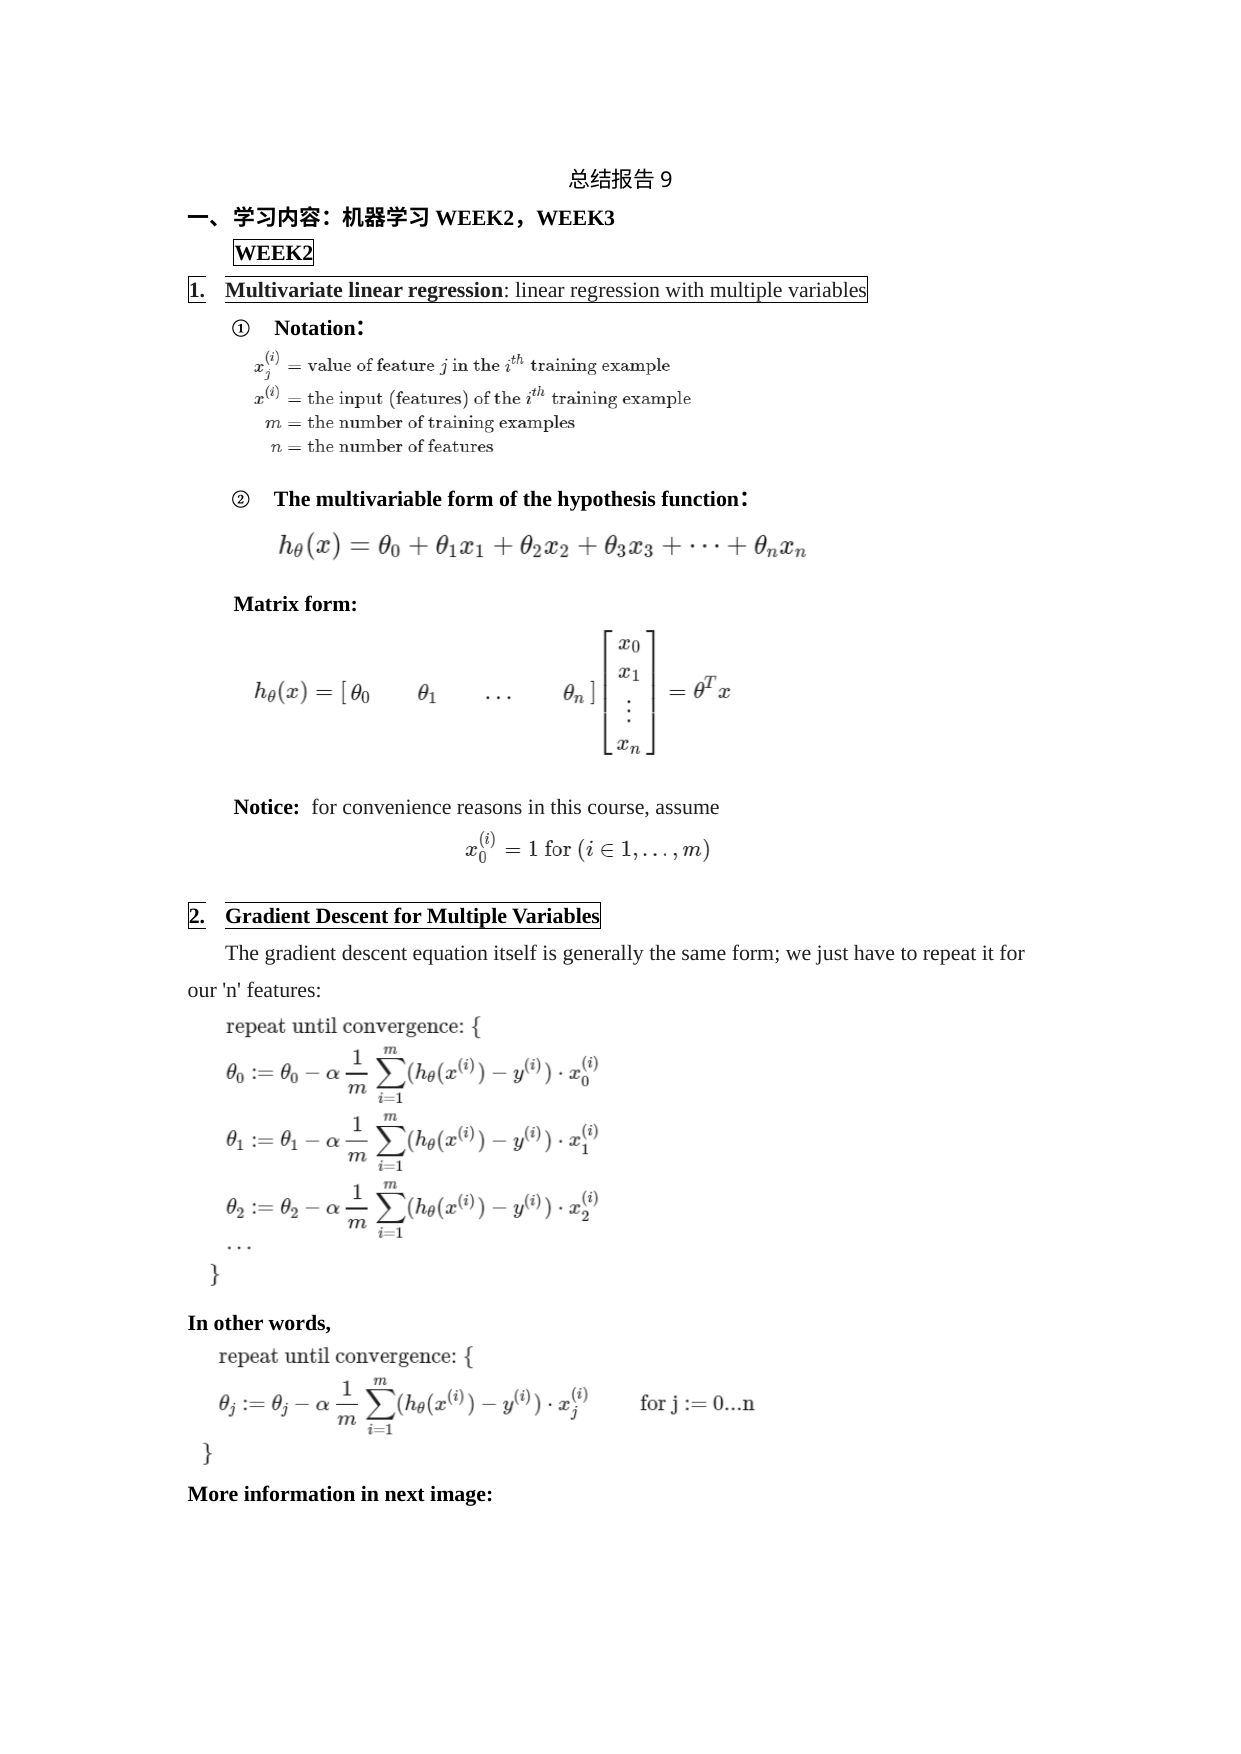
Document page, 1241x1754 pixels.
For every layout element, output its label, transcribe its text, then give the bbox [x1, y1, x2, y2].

text Matrix form: [233, 588, 1053, 620]
list WEEK2 [233, 236, 1053, 269]
text Notice: for convenience reasons in this course, assume [233, 791, 1053, 823]
picture [268, 518, 812, 573]
picture [187, 1009, 660, 1290]
picture [233, 623, 762, 761]
text The gradient descent equation itself is generally the same form; we just have to repeat it for our 'n' features: [187, 936, 1053, 1006]
text More information in next image: [187, 1477, 1053, 1509]
picture [463, 826, 711, 865]
list Multivariate linear regression: linear regression with multiple variables [187, 273, 1053, 305]
picture [233, 346, 707, 461]
list 学习内容：机器学习 WEEK2，WEEK3 [187, 199, 1053, 232]
list The multivariable form of the hypothesis function： [231, 481, 1053, 513]
text In other words, [187, 1306, 1053, 1339]
list Gradient Descent for Multiple Variables [187, 899, 1053, 932]
picture [187, 1342, 767, 1469]
list Notation： [231, 309, 1053, 342]
text 总结报告9 [187, 162, 1053, 194]
